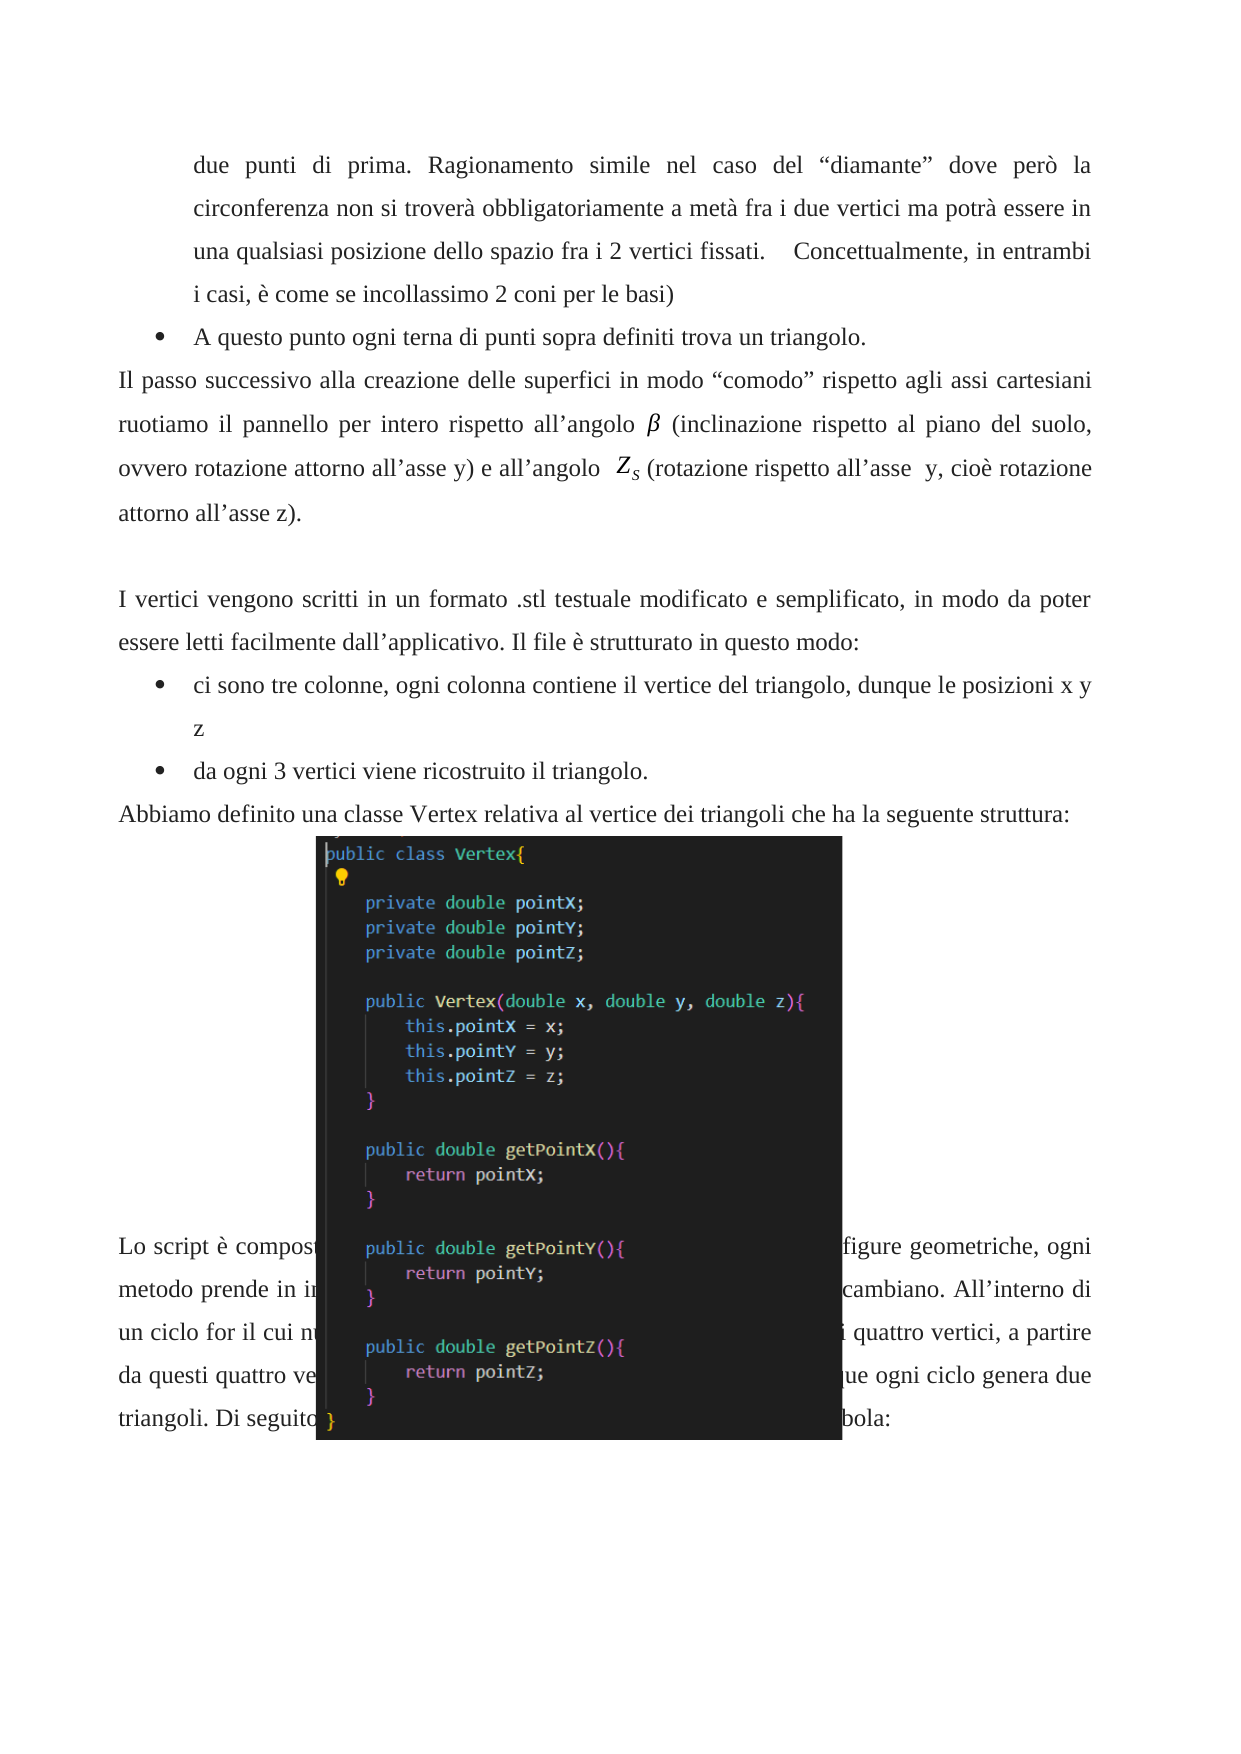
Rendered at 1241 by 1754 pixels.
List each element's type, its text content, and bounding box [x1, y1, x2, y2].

picture [315, 836, 843, 1440]
text Lo script è composto da diversi metodi che corrispondono alle diverse figure geometriche, ogni metodo prende in input diversi valori. A seconda delle figure gli input cambiano. All’interno di un ciclo for il cui numero di cicli viene definito in input, vengono creati quattro vertici, a partire da questi quattro vertici vengono scritti nel file CSV due triangoli, dunque ogni ciclo genera due triangoli. Di seguito un esempio di creazione di vertice relativo alla parabola: [843, 1231, 1093, 1432]
text Il passo successivo alla creazione delle superfici in modo “comodo” rispetto agli assi cartesiani ruotiamo il pannello per intero rispetto all’angolo (inclinazione rispetto al piano del suolo, ovvero rotazione attorno all’asse y) e all’angolo (rotazione rispetto all’asse y, cioè rotazione attorno all’asse z). [118, 366, 1093, 526]
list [156, 150, 1093, 308]
list da ogni 3 vertici viene ricostruito il triangolo. [156, 756, 1093, 785]
list A questo punto ogni terna di punti sopra definiti trova un triangolo. [156, 322, 1093, 351]
text Abbiamo definito una classe Vertex relativa al vertice dei triangoli che ha la seguente struttura: [118, 799, 1093, 828]
text I vertici vengono scritti in un formato .stl testuale modificato e semplificato, in modo da poter essere letti facilmente dall’applicativo. Il file è strutturato in questo modo: [118, 584, 1093, 656]
list ci sono tre colonne, ogni colonna contiene il vertice del triangolo, dunque le posizioni x y z [156, 670, 1093, 742]
text Lo script è composto da diversi metodi che corrispondono alle diverse figure geometriche, ogni metodo prende in input diversi valori. A seconda delle figure gli input cambiano. All’interno di un ciclo for il cui numero di cicli viene definito in input, vengono creati quattro vertici, a partire da questi quattro vertici vengono scritti nel file CSV due triangoli, dunque ogni ciclo genera due triangoli. Di seguito un esempio di creazione di vertice relativo alla parabola: [118, 1231, 315, 1432]
